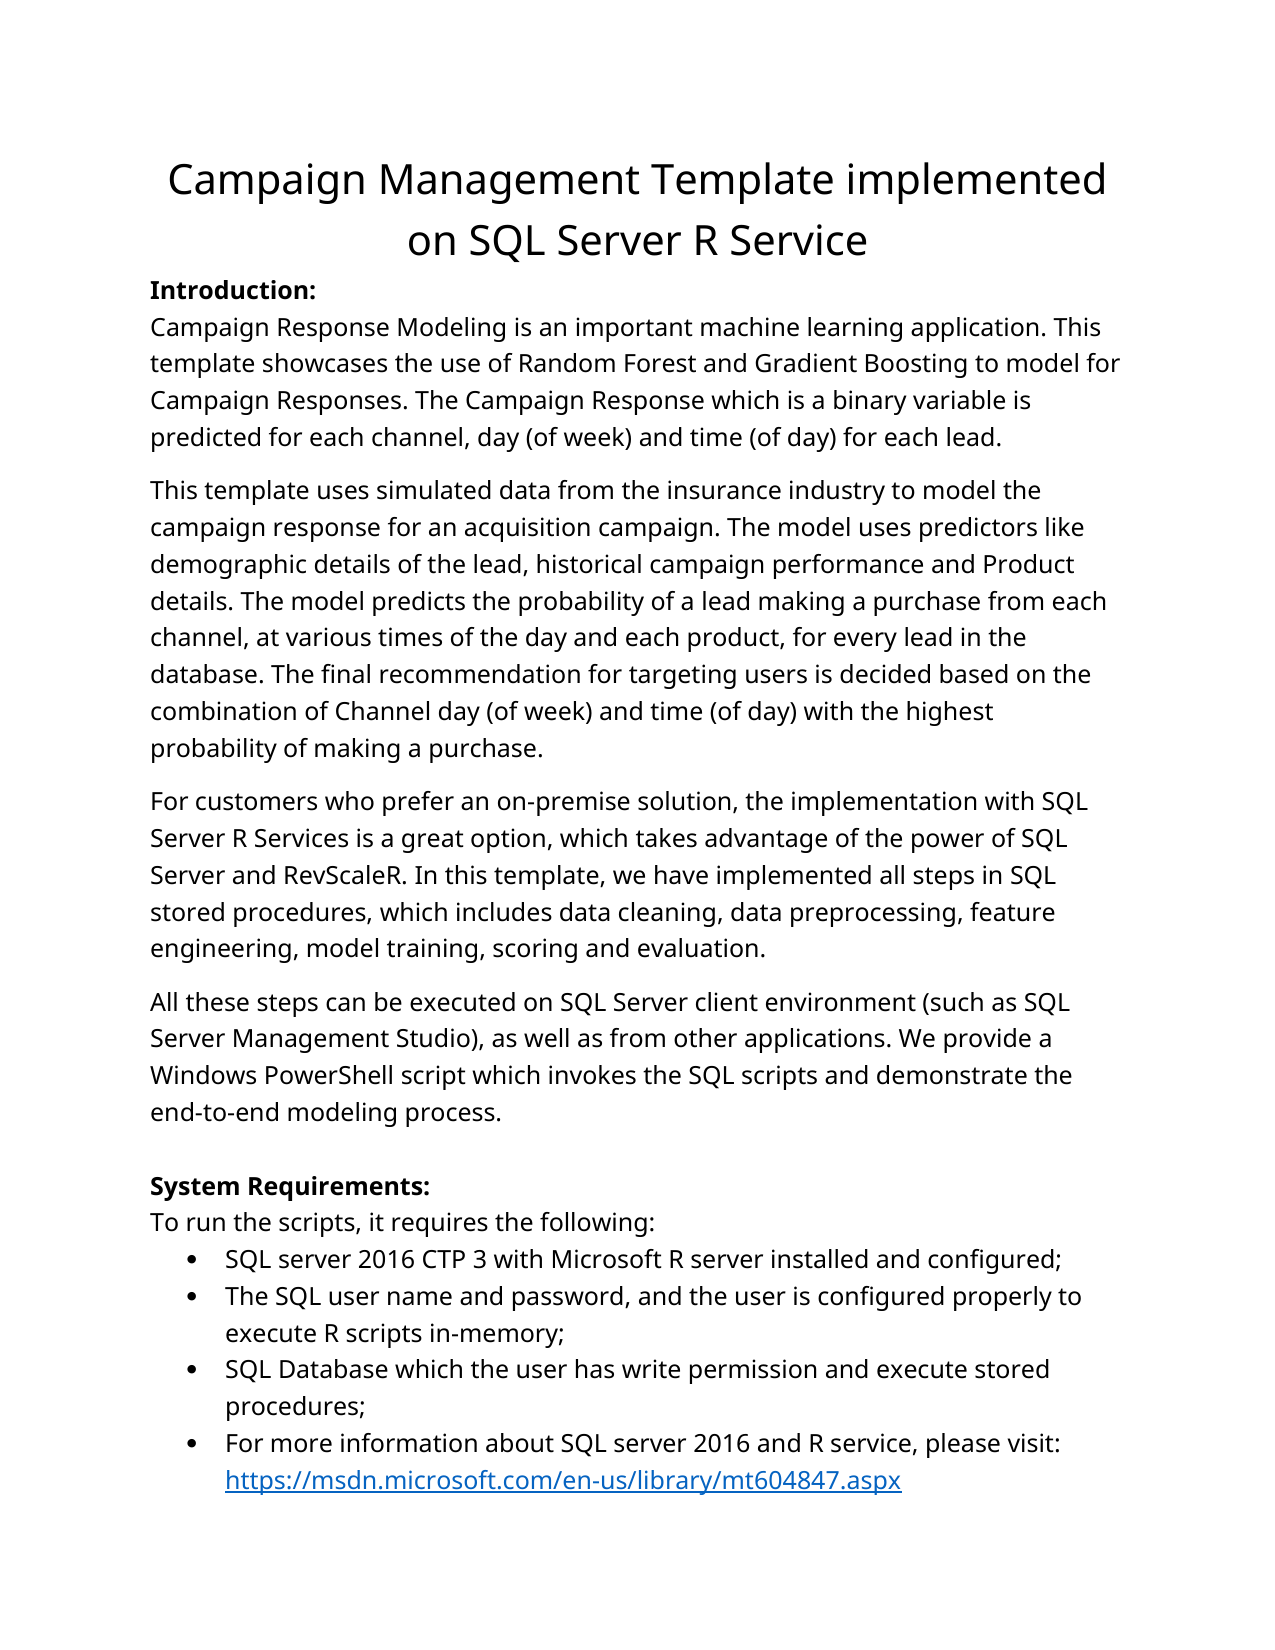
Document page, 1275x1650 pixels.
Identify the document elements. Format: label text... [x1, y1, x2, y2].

text Campaign Response Modeling is an important machine learning application. This template showcases the use of Random Forest and Gradient Boosting to model for Campaign Responses. The Campaign Response which is a binary variable is predicted for each channel, day (of week) and time (of day) for each lead. [150, 309, 1125, 454]
text For customers who prefer an on-premise solution, the implementation with SQL Server R Services is a great option, which takes advantage of the power of SQL Server and RevScaleR. In this template, we have implemented all steps in SQL stored procedures, which includes data cleaning, data preprocessing, feature engineering, model training, scoring and evaluation. [150, 784, 1125, 965]
text All these steps can be executed on SQL Server client environment (such as SQL Server Management Studio), as well as from other applications. We provide a Windows PowerShell script which invokes the SQL scripts and demonstrate the end-to-end modeling process. [150, 984, 1125, 1129]
list For more information about SQL server 2016 and R service, please visit: https://msdn.microsoft.com/en-us/library/mt604847.aspx [187, 1426, 1125, 1496]
text Campaign Management Template implemented on SQL Server R Service [150, 150, 1125, 268]
list SQL Database which the user has write permission and execute stored procedures; [187, 1352, 1125, 1423]
text This template uses simulated data from the insurance industry to model the campaign response for an acquisition campaign. The model uses predictors like demographic details of the lead, historical campaign performance and Product details. The model predicts the probability of a lead making a purchase from each channel, at various times of the day and each product, for every lead in the database. The final recommendation for targeting users is decided based on the combination of Channel day (of week) and time (of day) with the highest probability of making a purchase. [150, 473, 1125, 764]
list SQL server 2016 CTP 3 with Microsoft R server installed and configured; [187, 1242, 1125, 1276]
text Introduction: [150, 272, 1125, 307]
list The SQL user name and password, and the user is configured properly to execute R scripts in-memory; [187, 1278, 1125, 1349]
text To run the scripts, it requires the following: [150, 1205, 1125, 1239]
text System Requirements: [150, 1168, 1125, 1202]
